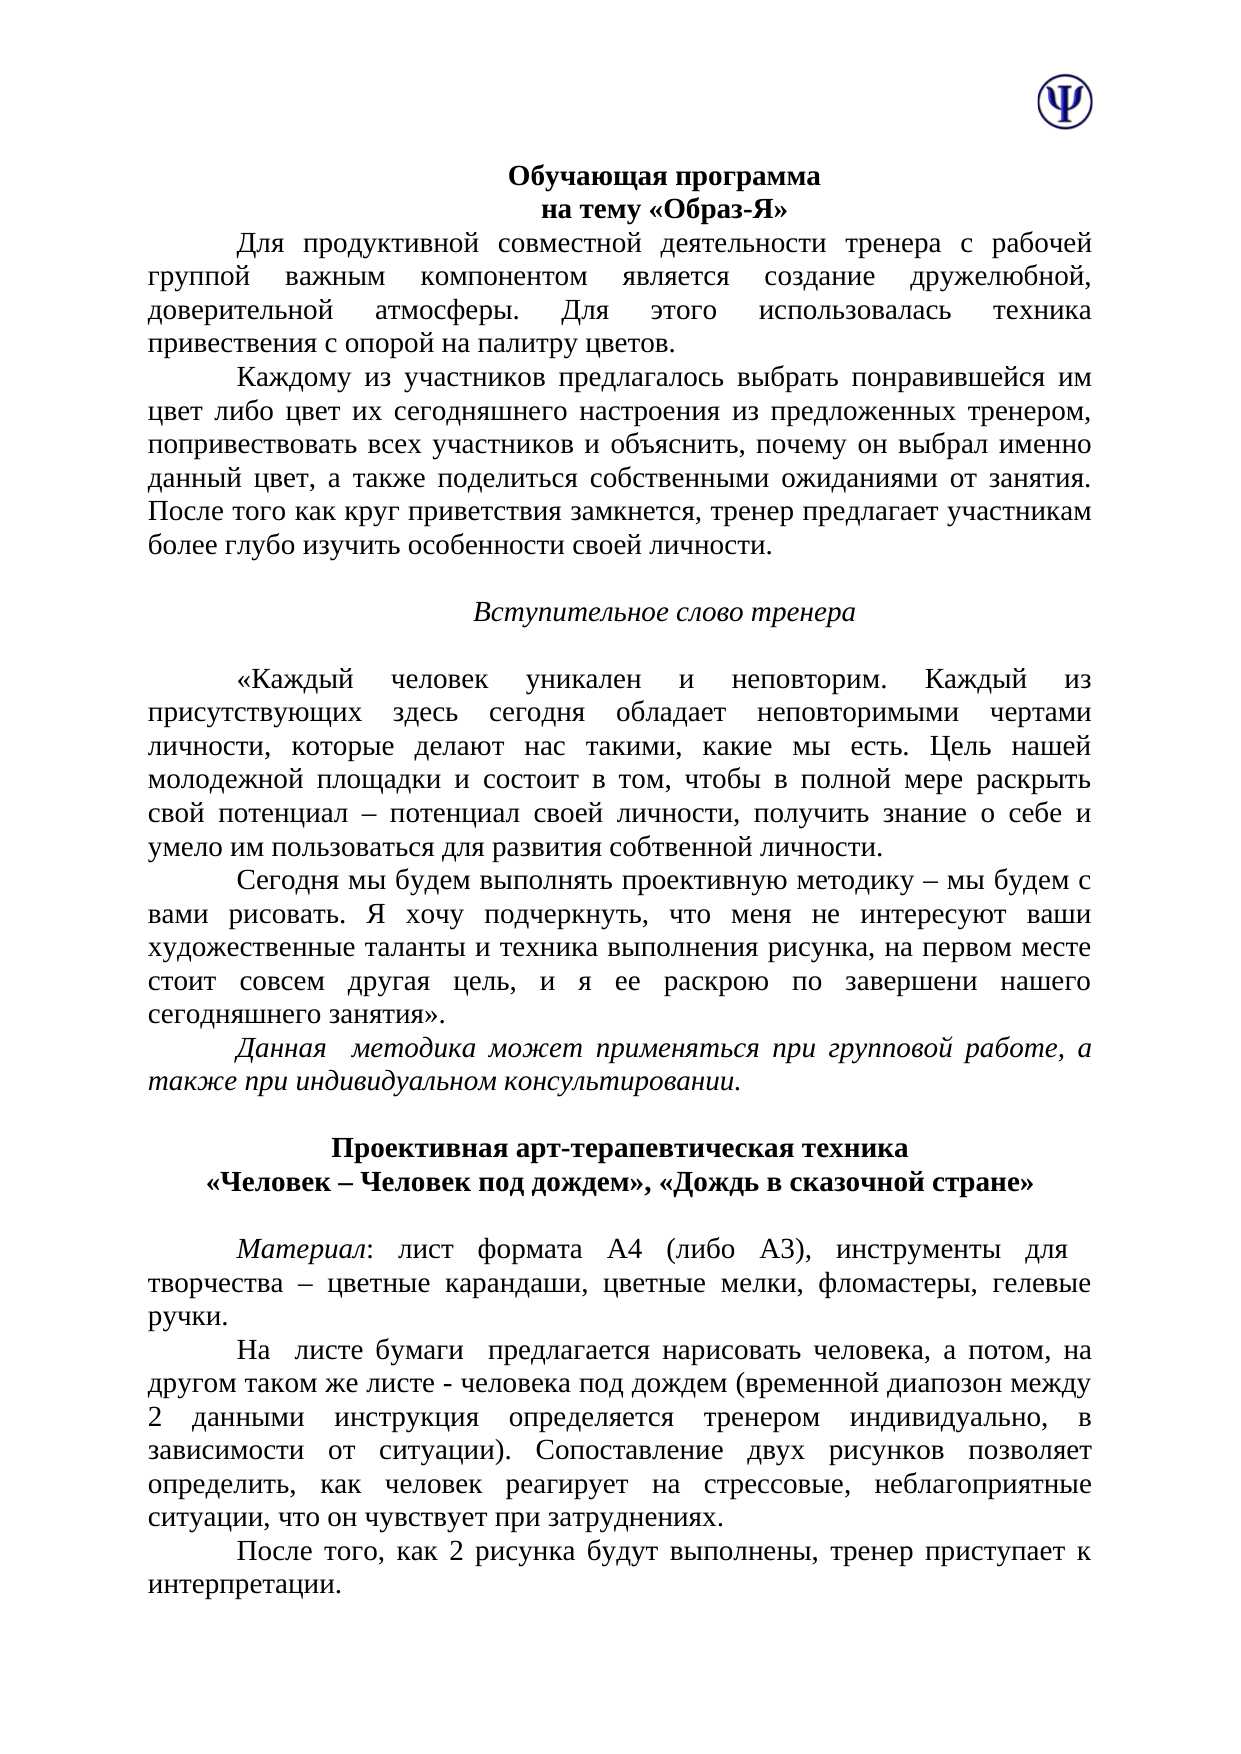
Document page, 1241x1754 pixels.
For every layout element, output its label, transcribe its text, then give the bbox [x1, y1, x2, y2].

text Вступительное слово тренера [148, 594, 1092, 627]
text Данная методика может применяться при групповой работе, а также при индивидуальном консультировании. [148, 1030, 1092, 1097]
text Материал: лист формата А4 (либо А3), инструменты для творчества – цветные карандаши, цветные мелки, фломастеры, гелевые ручки. [148, 1231, 1092, 1332]
text Проективная арт-терапевтическая техника [148, 1131, 1092, 1164]
text Каждому из участников предлагалось выбрать понравившейся им цвет либо цвет их сегодняшнего настроения из предложенных тренером, попривествовать всех участников и объяснить, почему он выбрал именно данный цвет, а также поделиться собственными ожиданиями от занятия. После того как круг приветствия замкнется, тренер предлагает участникам более глубо изучить особенности своей личности. [148, 359, 1092, 560]
text После того, как 2 рисунка будут выполнены, тренер приступает к интерпретации. [148, 1533, 1092, 1600]
text «Каждый человек уникален и неповторим. Каждый из присутствующих здесь сегодня обладает неповторимыми чертами личности, которые делают нас такими, какие мы есть. Цель нашей молодежной площадки и состоит в том, чтобы в полной мере раскрыть свой потенциал – потенциал своей личности, получить знание о себе и умело им пользоваться для развития собтвенной личности. [148, 661, 1092, 862]
text Для продуктивной совместной деятельности тренера с рабочей группой важным компонентом является создание дружелюбной, доверительной атмосферы. Для этого использовалась техника привествения с опорой на палитру цветов. [148, 225, 1092, 359]
text Сегодня мы будем выполнять проективную методику – мы будем с вами рисовать. Я хочу подчеркнуть, что меня не интересуют ваши художественные таланты и техника выполнения рисунка, на первом месте стоит совсем другая цель, и я ее раскрою по завершени нашего сегодняшнего занятия». [148, 862, 1092, 1030]
picture [1037, 73, 1093, 130]
text «Человек – Человек под дождем», «Дождь в сказочной стране» [148, 1164, 1092, 1198]
text на тему «Образ-Я» [148, 191, 1092, 225]
text Обучающая программа [148, 158, 1092, 191]
text На листе бумаги предлагается нарисовать человека, а потом, на другом таком же листе - человека под дождем (временной диапозон между 2 данными инструкция определяется тренером индивидуально, в зависимости от ситуации). Сопоставление двух рисунков позволяет определить, как человек реагирует на стрессовые, неблагоприятные ситуации, что он чувствует при затруднениях. [148, 1332, 1092, 1533]
